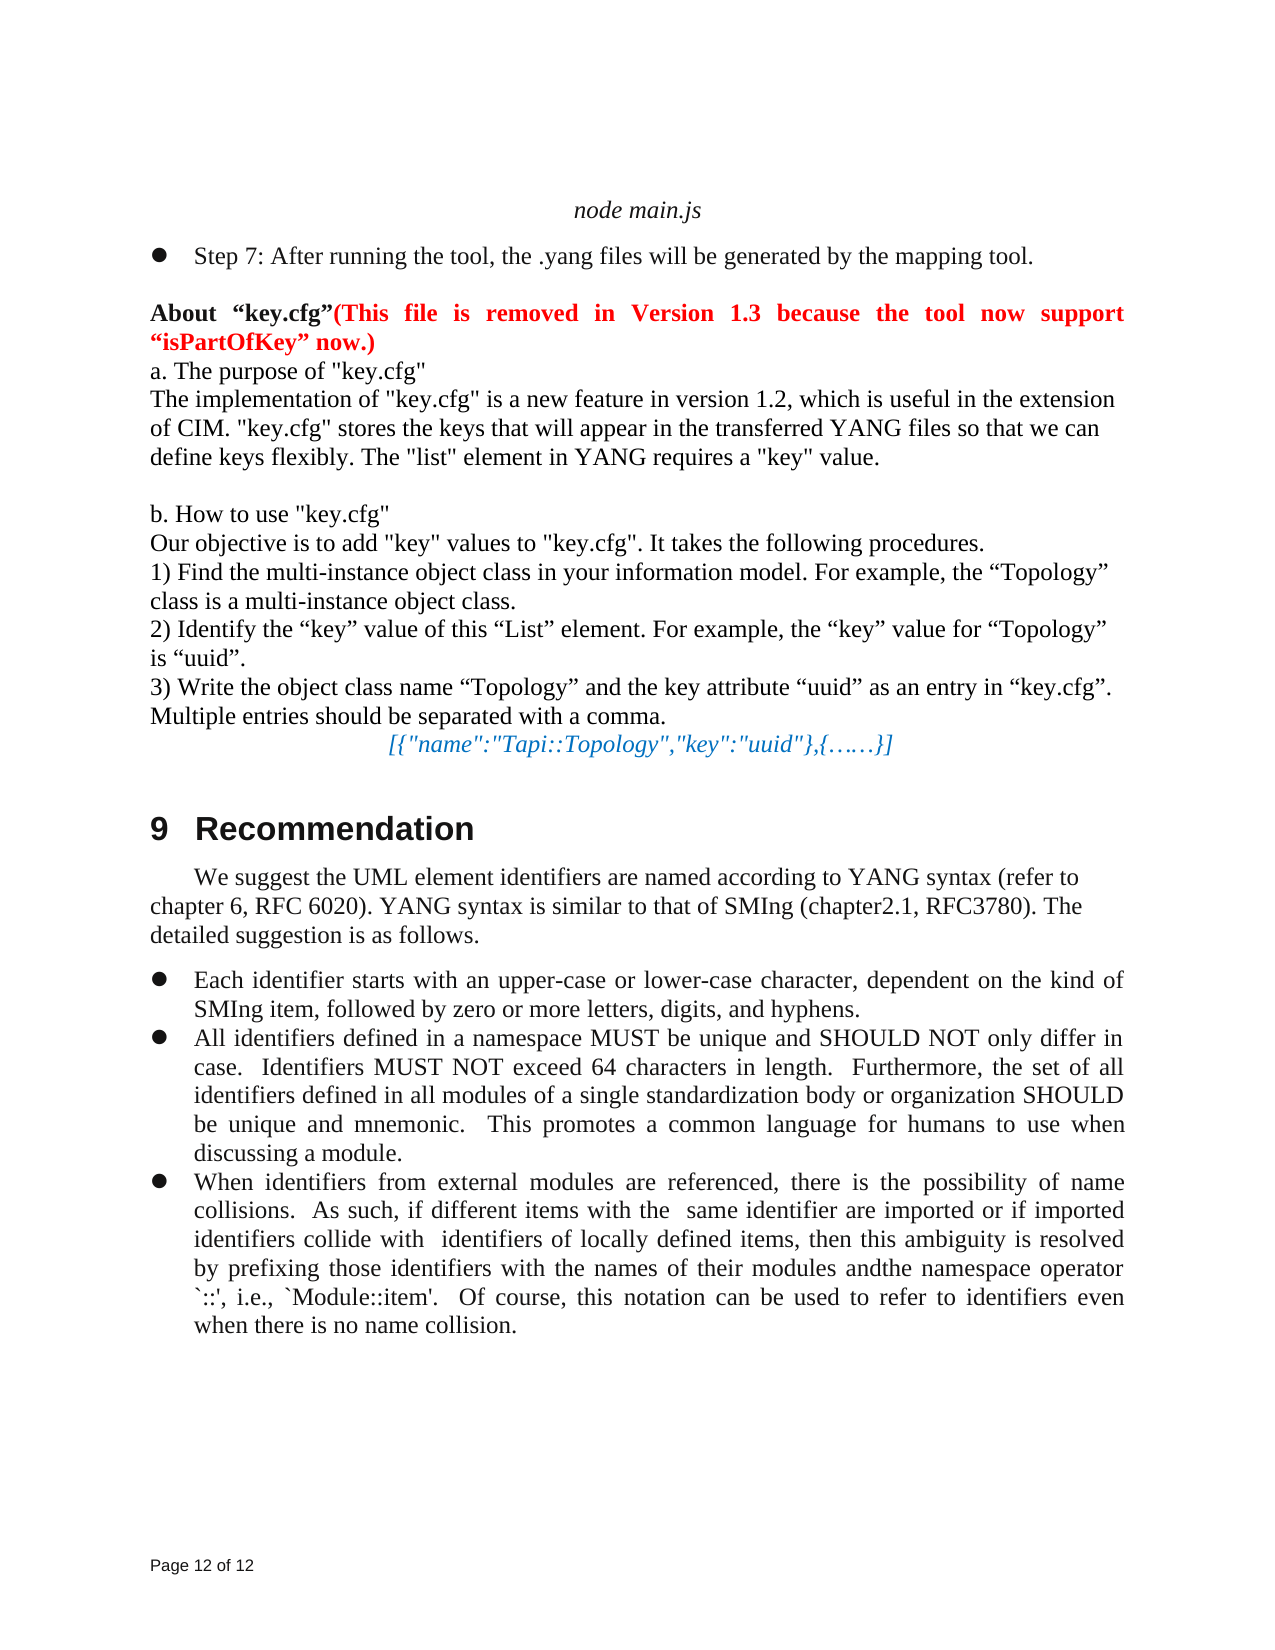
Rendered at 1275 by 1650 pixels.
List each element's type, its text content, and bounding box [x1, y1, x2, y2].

list Each identifier starts with an upper-case or lower-case character, dependent on the kind of SMIng item, followed by zero or more letters, digits, and hyphens. [150, 965, 1125, 1023]
list All identifiers defined in a namespace MUST be unique and SHOULD NOT only differ in case. Identifiers MUST NOT exceed 64 characters in length. Furthermore, the set of all identifiers defined in all modules of a single standardization body or organization SHOULD be unique and mnemonic. This promotes a common language for humans to use when discussing a module. [150, 1023, 1125, 1167]
text We suggest the UML element identifiers are named according to YANG syntax (refer to chapter 6, RFC 6020). YANG syntax is similar to that of SMIng (chapter2.1, RFC3780). The detailed suggestion is as follows. [150, 862, 1125, 949]
text b. How to use "key.cfg" [150, 499, 1125, 528]
subtitle Recommendation [150, 804, 1125, 850]
text 2) Identify the “key” value of this “List” element. For example, the “key” value for “Topology” is “uuid”. [150, 614, 1125, 672]
text 3) Write the object class name “Topology” and the key attribute “uuid” as an entry in “key.cfg”. Multiple entries should be separated with a comma. [150, 672, 1125, 729]
text About “key.cfg”(This file is removed in Version 1.3 because the tool now support “isPartOfKey” now.) [150, 298, 1125, 356]
text a. The purpose of "key.cfg" [150, 356, 1125, 384]
text Our objective is to add "key" values to "key.cfg". It takes the following procedures. [150, 528, 1125, 557]
text 1) Find the multi-instance object class in your information model. For example, the “Topology” class is a multi-instance object class. [150, 557, 1125, 614]
list When identifiers from external modules are referenced, there is the possibility of name collisions. As such, if different items with the same identifier are imported or if imported identifiers collide with identifiers of locally defined items, then this ambiguity is resolved by prefixing those identifiers with the names of their modules andthe namespace operator `::', i.e., `Module::item'. Of course, this notation can be used to refer to identifiers even when there is no name collision. [150, 1167, 1125, 1339]
text node main.js [150, 195, 1125, 224]
list Step 7: After running the tool, the .yang files will be generated by the mapping tool. [150, 241, 1125, 269]
text [{"name":"Tapi::Topology","key":"uuid"},{……}] [150, 729, 1125, 758]
text The implementation of "key.cfg" is a new feature in version 1.2, which is useful in the extension of CIM. "key.cfg" stores the keys that will appear in the transferred YANG files so that we can define keys flexibly. The "list" element in YANG requires a "key" value. [150, 384, 1125, 471]
